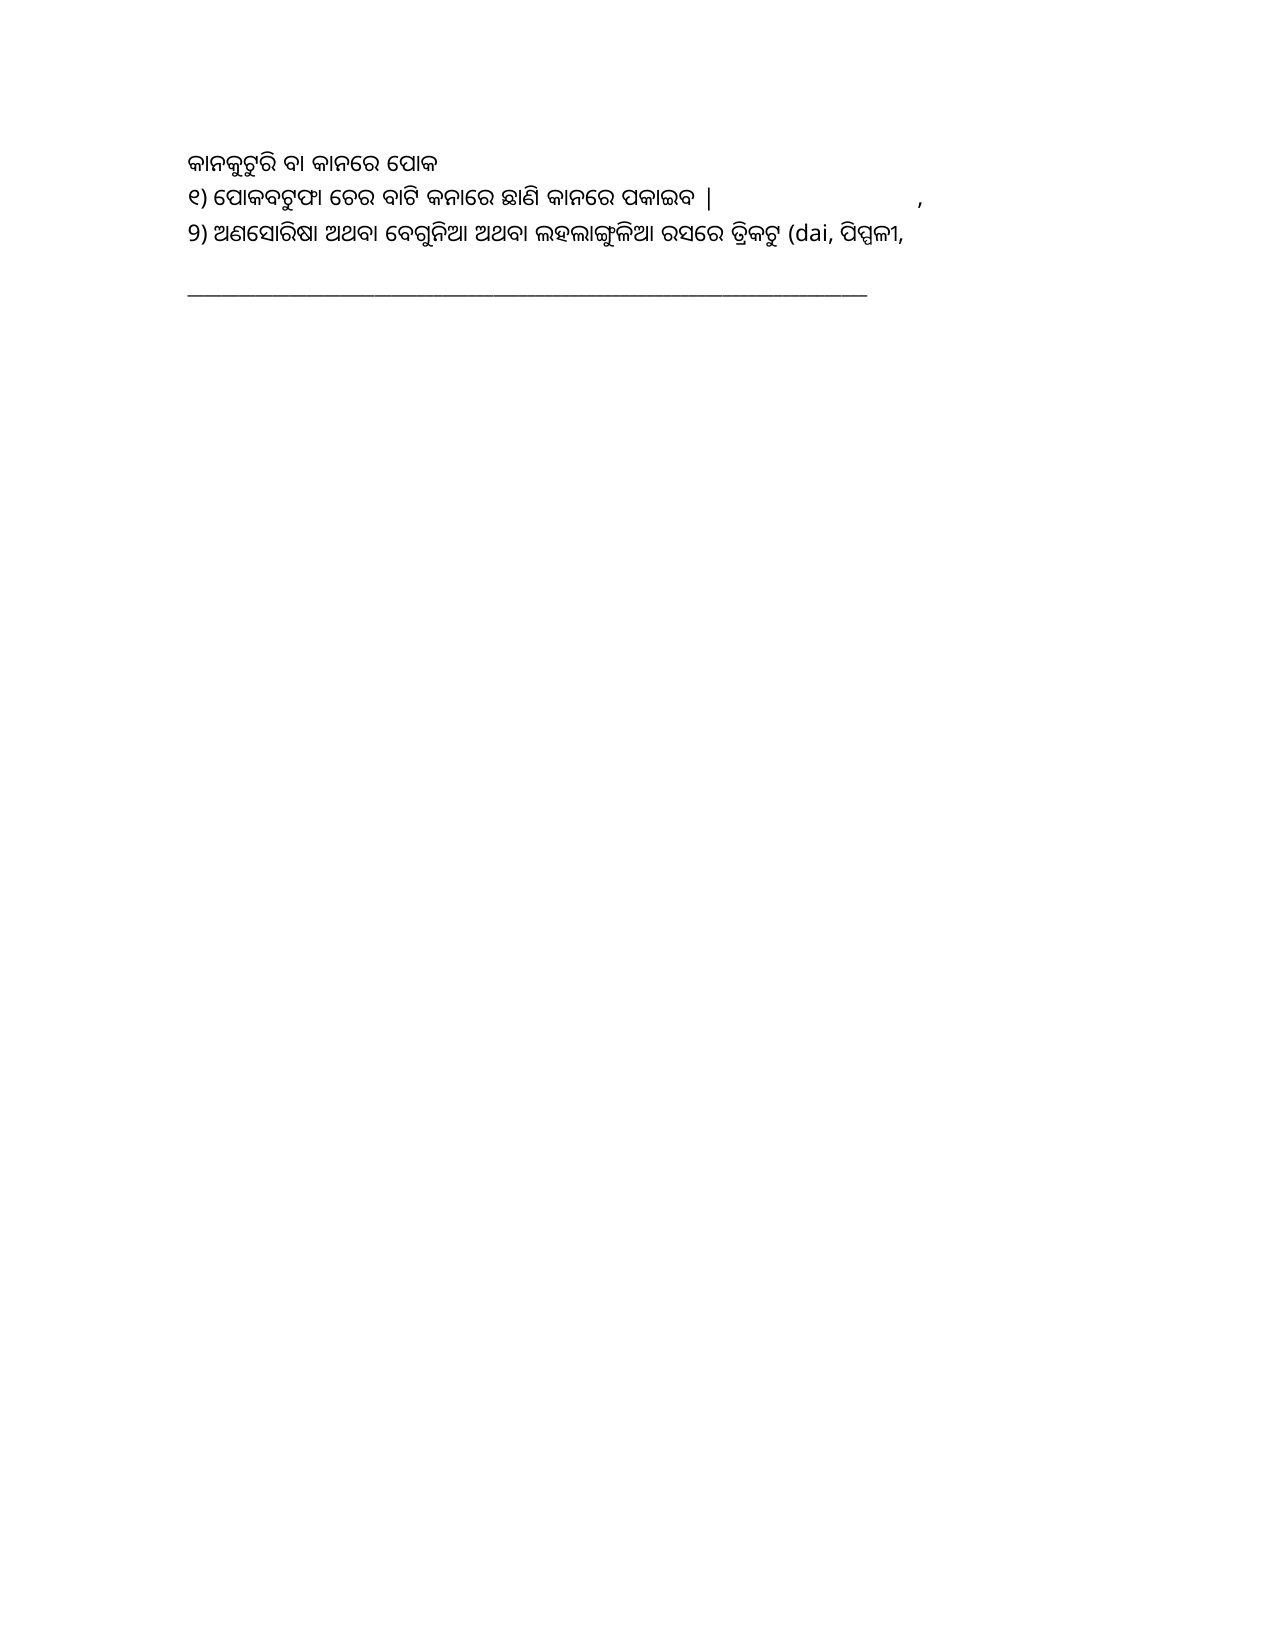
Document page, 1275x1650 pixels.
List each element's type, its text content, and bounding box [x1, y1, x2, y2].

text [187, 150, 1087, 248]
text ________________________________________________________________________________ [187, 274, 1087, 300]
